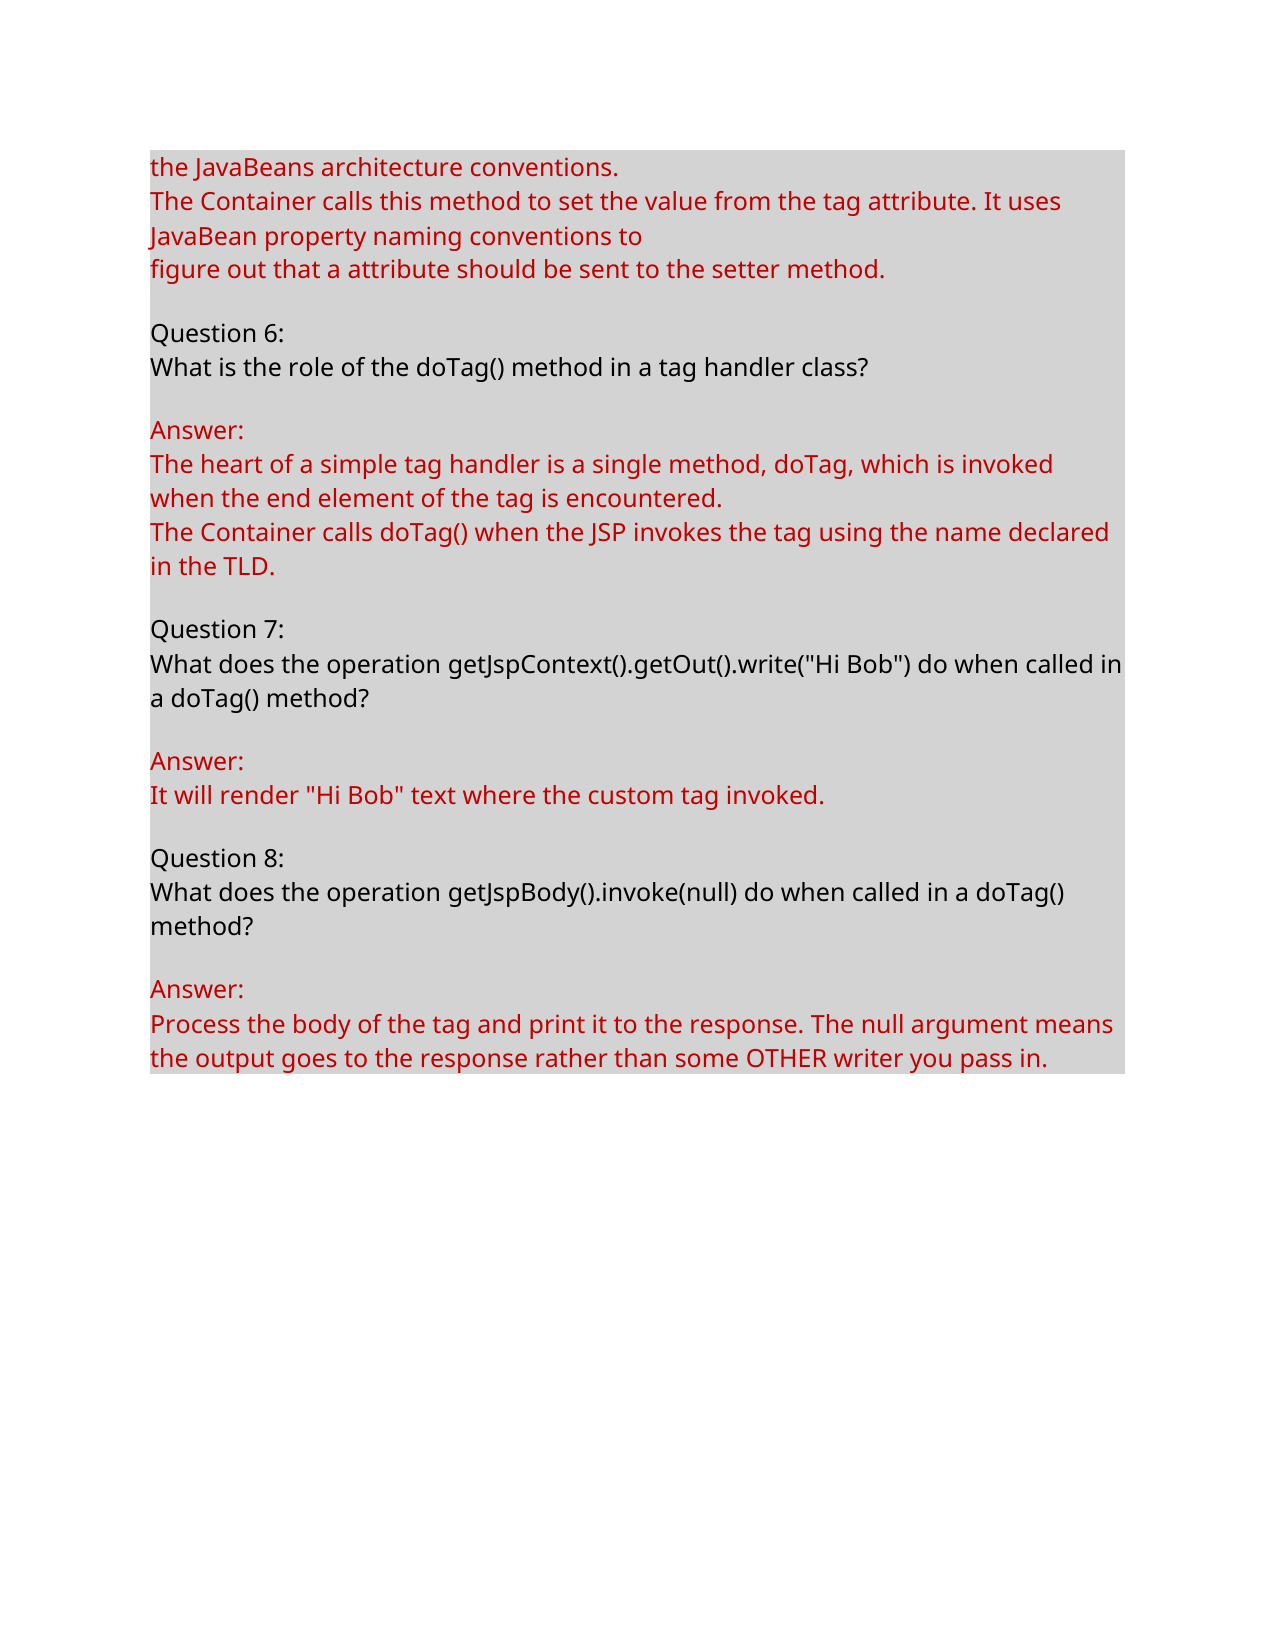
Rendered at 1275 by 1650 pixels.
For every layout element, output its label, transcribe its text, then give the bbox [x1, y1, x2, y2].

text Answer: It will render "Hi Bob" text where the custom tag invoked. [150, 743, 1125, 812]
text Answer: The heart of a simple tag handler is a single method, doTag, which is invoked when the end element of the tag is encountered. The Container calls doTag() when the JSP invokes the tag using the name declared in the TLD. [150, 413, 1125, 583]
text Answer: Process the body of the tag and print it to the response. The null argument means the output goes to the response rather than some OTHER writer you pass in. [150, 972, 1125, 1074]
text Question 8: What does the operation getJspBody().invoke(null) do when called in a doTag() method? [150, 841, 1125, 943]
text Question 6: What is the role of the doTag() method in a tag handler class? [150, 315, 1125, 383]
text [150, 150, 1125, 286]
text Question 7: What does the operation getJspContext().getOut().write("Hi Bob") do when called in a doTag() method? [150, 612, 1125, 714]
